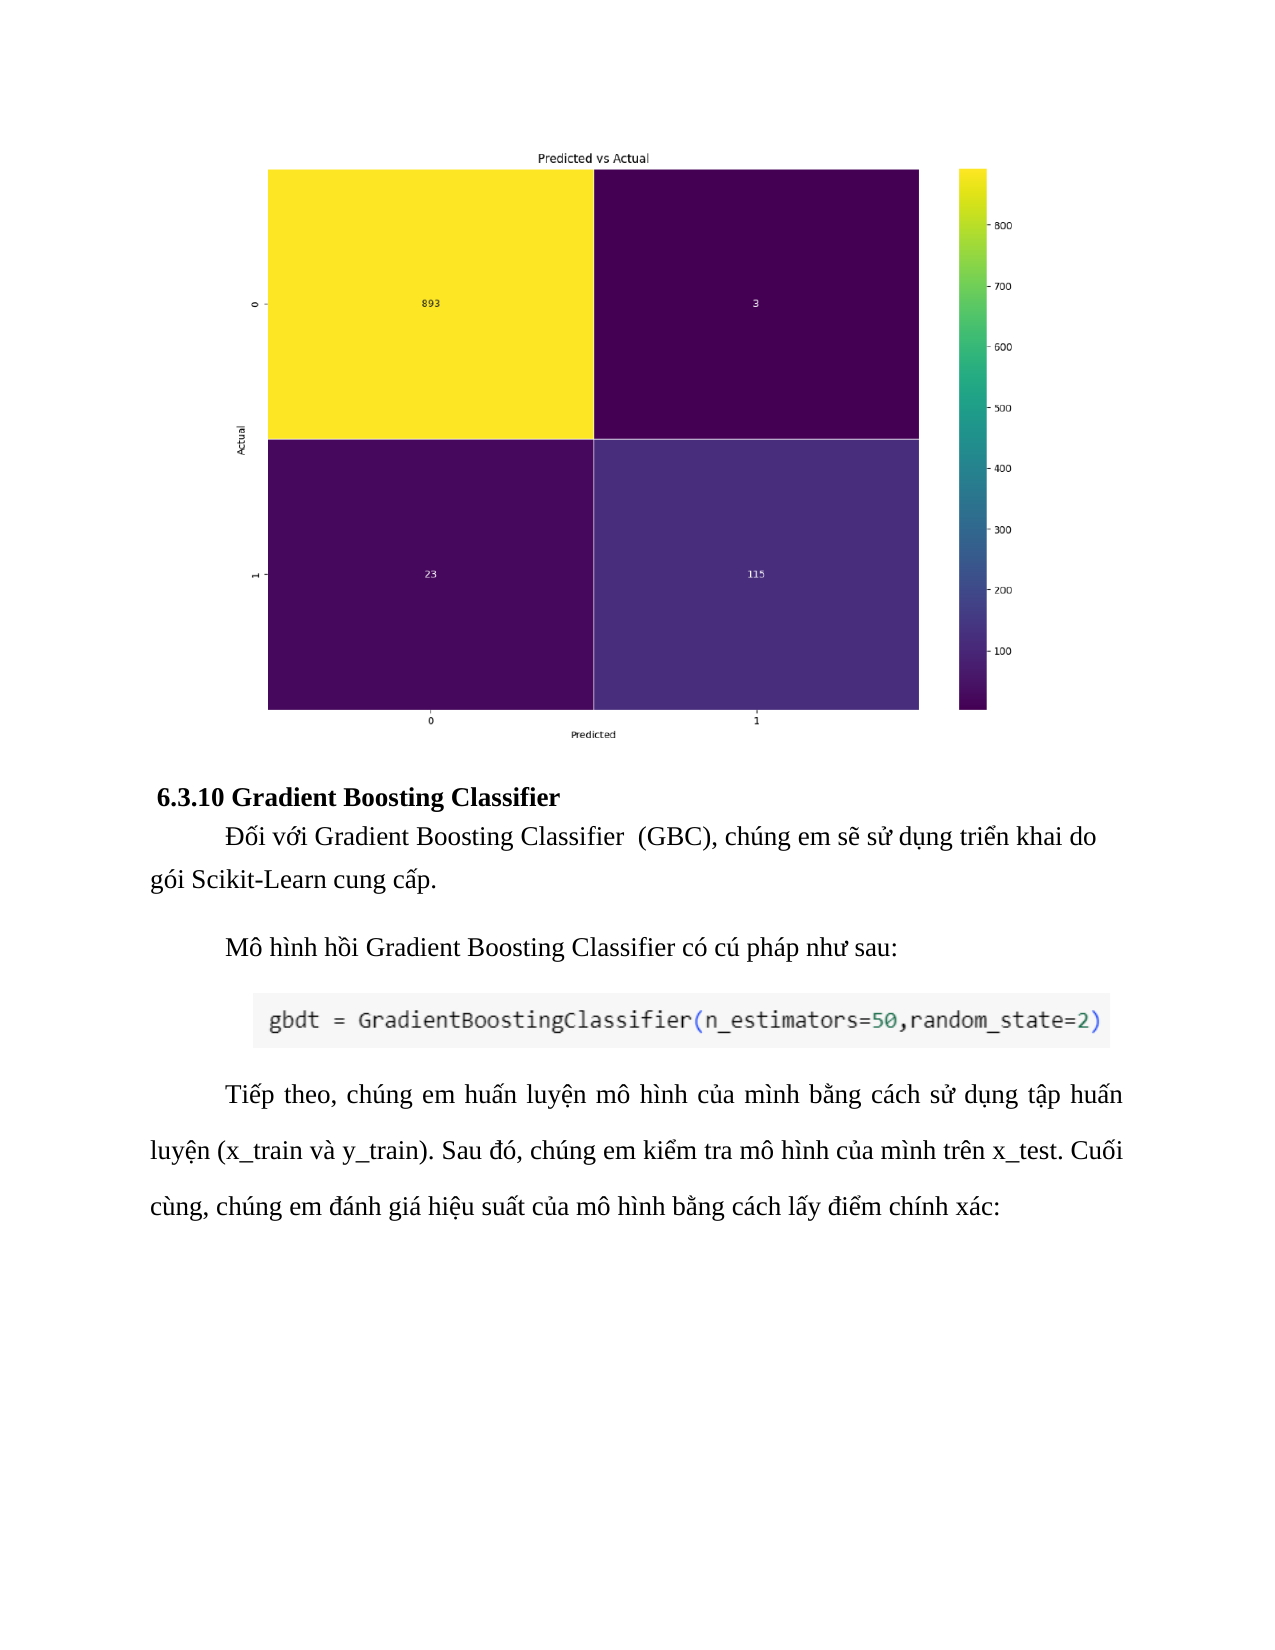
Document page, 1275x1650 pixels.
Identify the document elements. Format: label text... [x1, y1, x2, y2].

picture [253, 993, 1110, 1048]
text Mô hình hồi Gradient Boosting Classifier có cú pháp như sau: [150, 931, 1125, 962]
subtitle 6.3.10 Gradient Boosting Classifier [150, 781, 1125, 812]
picture [225, 150, 1022, 743]
text Tiếp theo, chúng em huấn luyện mô hình của mình bằng cách sử dụng tập huấn luyện (x_train và y_train). Sau đó, chúng em kiểm tra mô hình của mình trên x_test. Cuối cùng, chúng em đánh giá hiệu suất của mô hình bằng cách lấy điểm chính xác: [150, 1078, 1125, 1221]
text Đối với Gradient Boosting Classifier (GBC), chúng em sẽ sử dụng triển khai do gói Scikit-Learn cung cấp. [150, 820, 1125, 894]
